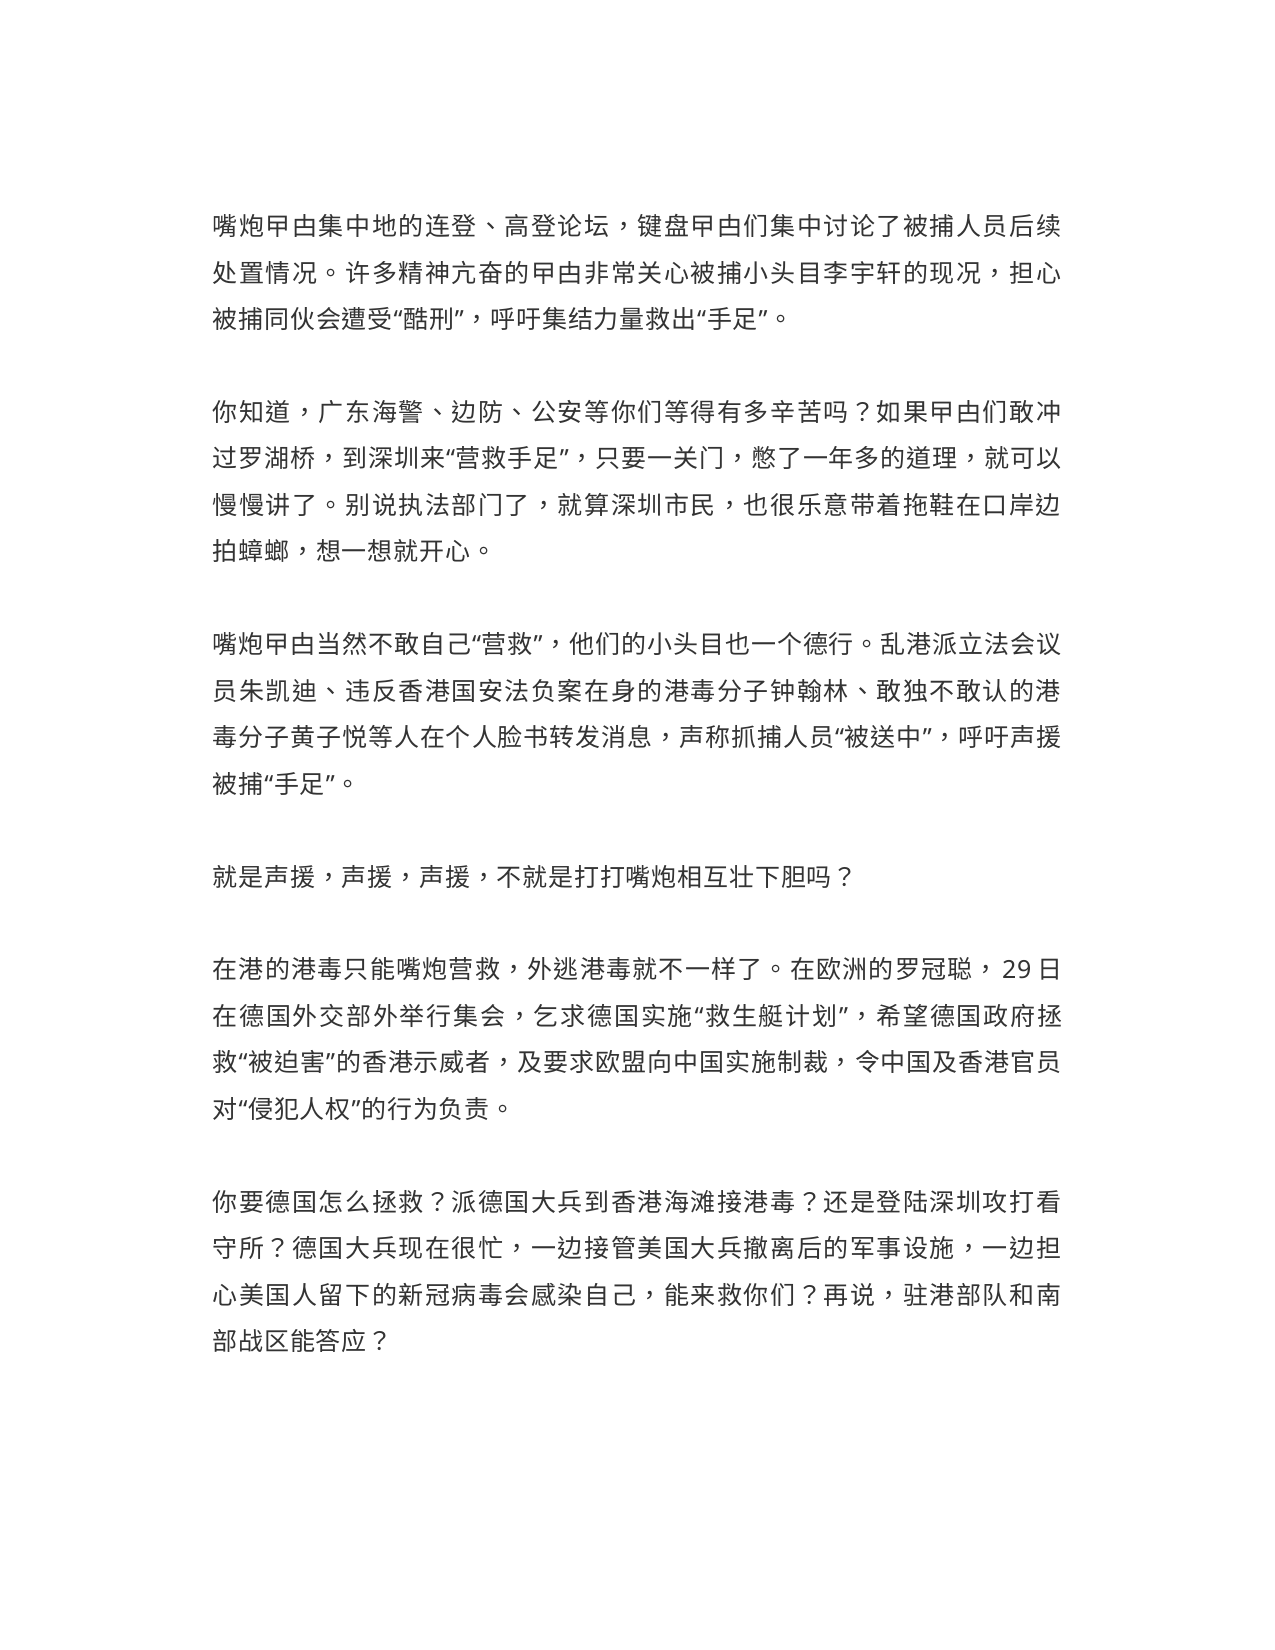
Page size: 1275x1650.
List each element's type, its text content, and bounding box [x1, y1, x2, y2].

text 你知道，广东海警、边防、公安等你们等得有多辛苦吗？如果曱甴们敢冲过罗湖桥，到深圳来“营救手足”，只要一关门，憋了一年多的道理，就可以慢慢讲了。别说执法部门了，就算深圳市民，也很乐意带着拖鞋在口岸边拍蟑螂，想一想就开心。 [212, 382, 1062, 568]
text 你要德国怎么拯救？派德国大兵到香港海滩接港毒？还是登陆深圳攻打看守所？德国大兵现在很忙，一边接管美国大兵撤离后的军事设施，一边担心美国人留下的新冠病毒会感染自己，能来救你们？再说，驻港部队和南部战区能答应？ [212, 1172, 1062, 1358]
text 在港的港毒只能嘴炮营救，外逃港毒就不一样了。在欧洲的罗冠聪，29日在德国外交部外举行集会，乞求德国实施“救生艇计划”，希望德国政府拯救“被迫害”的香港示威者，及要求欧盟向中国实施制裁，令中国及香港官员对“侵犯人权”的行为负责。 [212, 940, 1062, 1126]
text 嘴炮曱甴当然不敢自己“营救”，他们的小头目也一个德行。乱港派立法会议员朱凯迪、违反香港国安法负案在身的港毒分子钟翰林、敢独不敢认的港毒分子黄子悦等人在个人脸书转发消息，声称抓捕人员“被送中”，呼吁声援被捕“手足”。 [212, 614, 1062, 800]
text 嘴炮曱甴集中地的连登、高登论坛，键盘曱甴们集中讨论了被捕人员后续处置情况。许多精神亢奋的曱甴非常关心被捕小头目李宇轩的现况，担心被捕同伙会遭受“酷刑”，呼吁集结力量救出“手足”。 [212, 196, 1062, 336]
text 就是声援，声援，声援，不就是打打嘴炮相互壮下胆吗？ [212, 847, 1062, 893]
